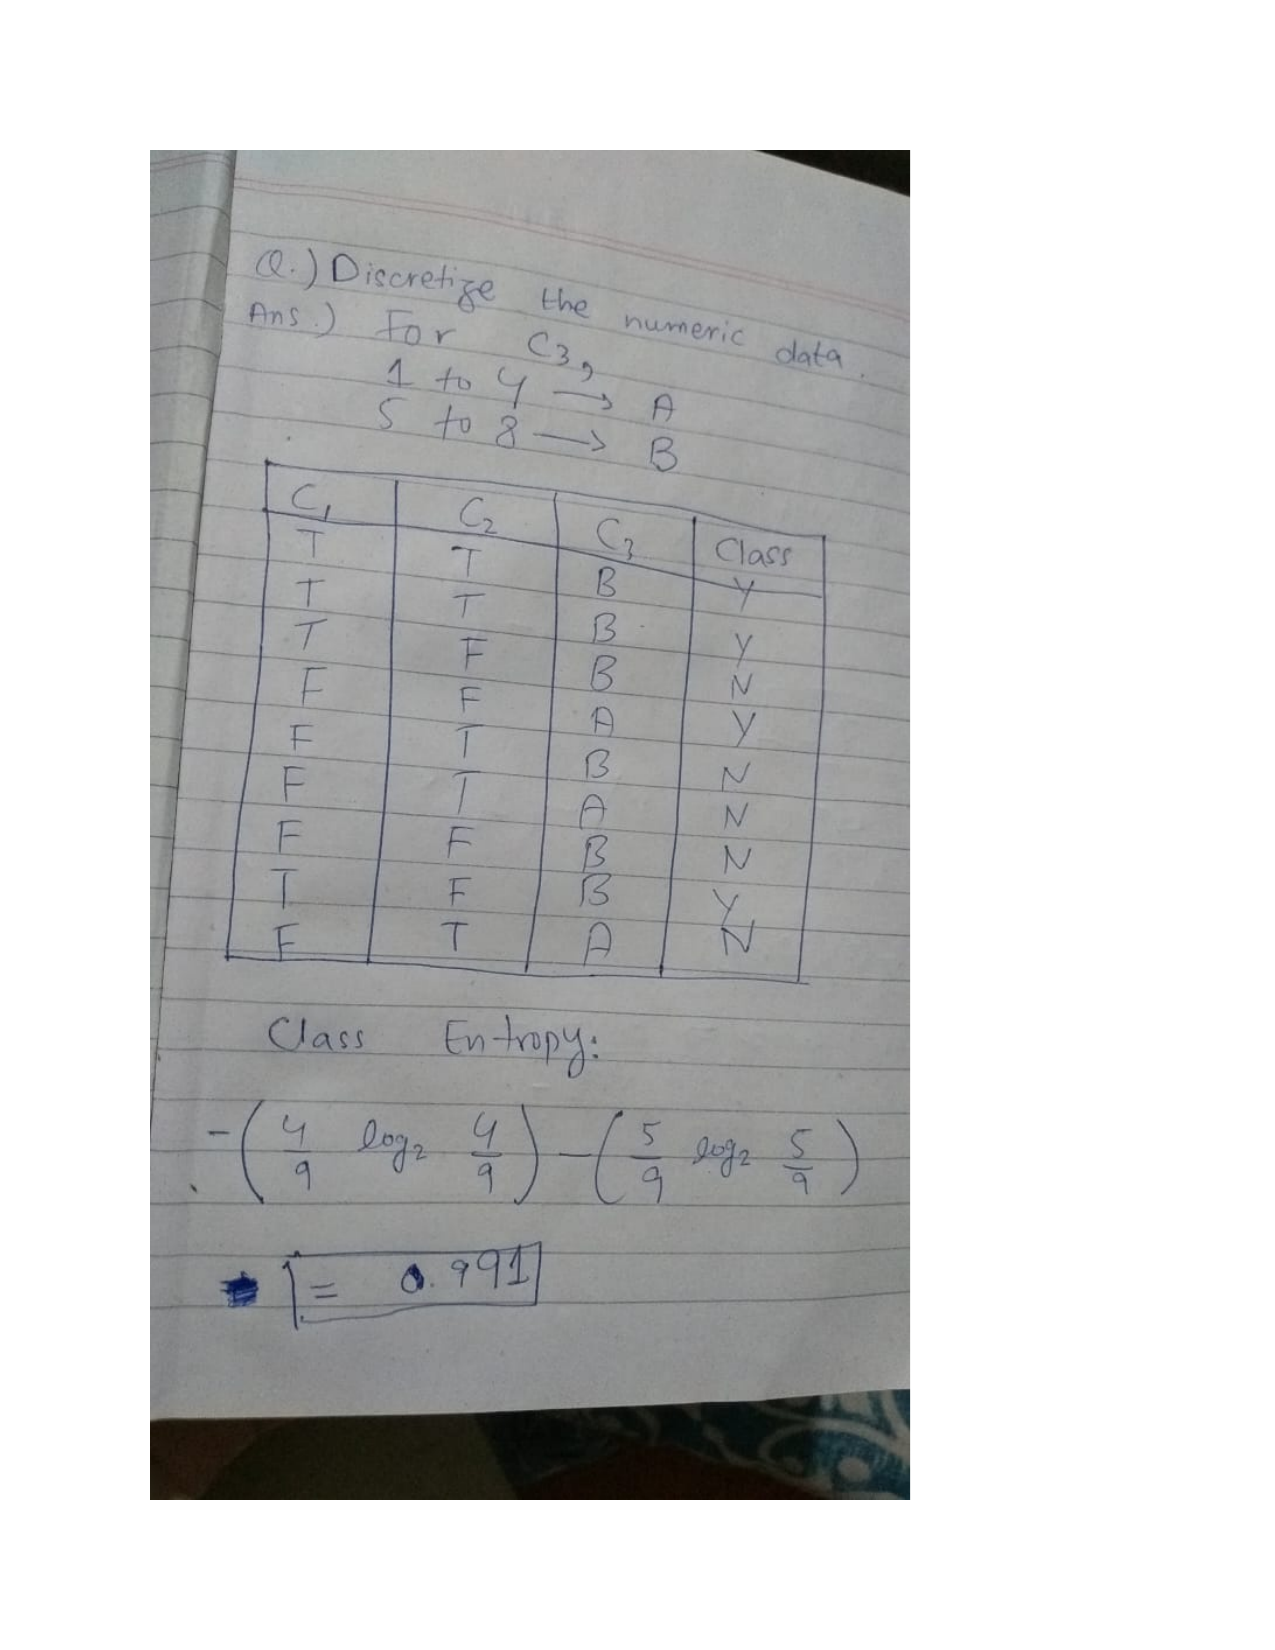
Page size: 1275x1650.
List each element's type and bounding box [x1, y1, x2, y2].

picture [150, 150, 911, 1500]
